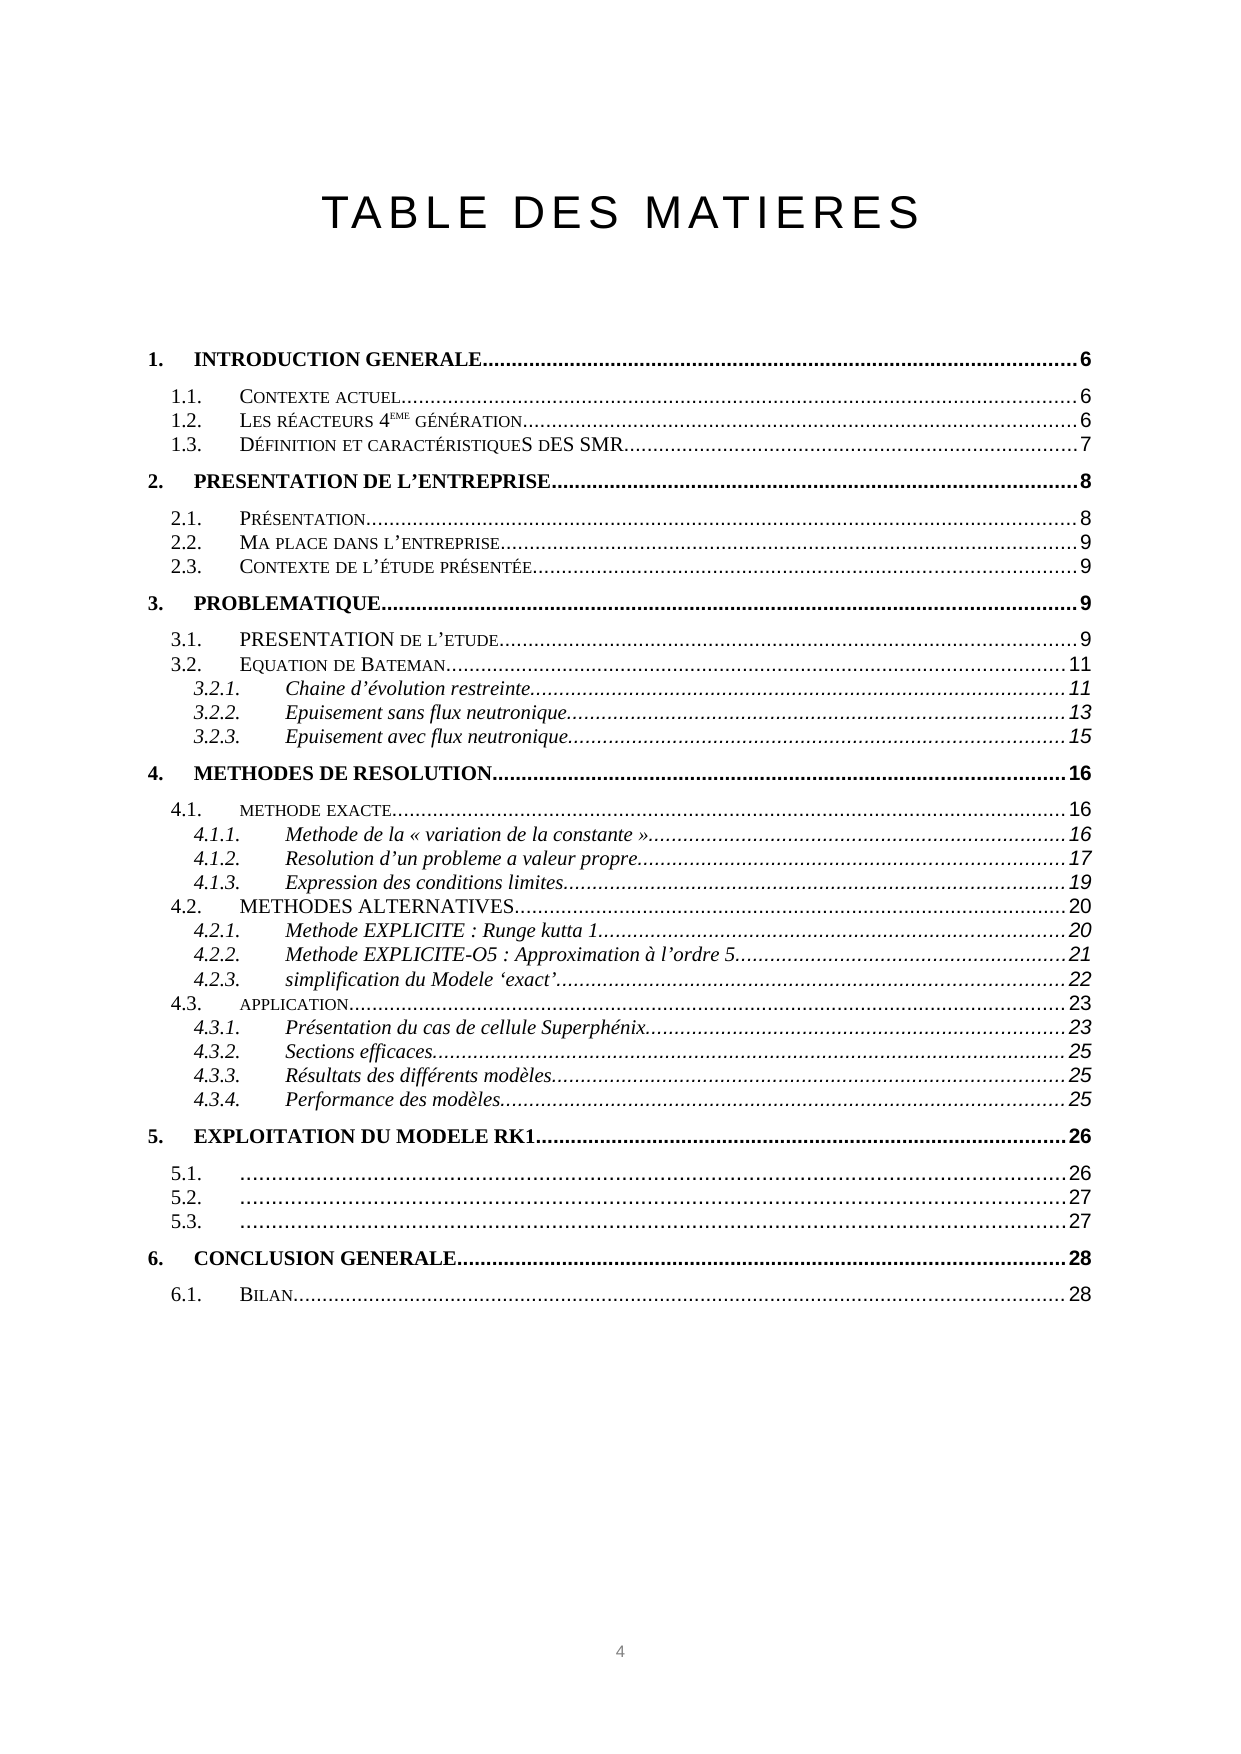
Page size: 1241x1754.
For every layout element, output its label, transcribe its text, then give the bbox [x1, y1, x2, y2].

text 4.1.3. Expression des conditions limites 19 [563, 870, 1093, 894]
text 2.2. Ma place dans l’entreprise 9 [171, 530, 1093, 554]
title Table des matieres [148, 185, 1093, 238]
text 3.2.3. Epuisement avec flux neutronique 15 [193, 724, 1093, 748]
text 4. METHODES DE RESOLUTION 16 [148, 761, 1093, 785]
text 1.1. Contexte actuel 6 [171, 384, 1093, 408]
text 4.3.3. Résultats des différents modèles 25 [193, 1063, 1093, 1087]
text 4.3.2. Sections efficaces 25 [193, 1039, 1093, 1063]
text 4.1.1. Methode de la « variation de la constante » 16 [193, 821, 1093, 846]
text 4.1.2. Resolution d’un probleme a valeur propre 17 [637, 846, 1093, 870]
text 5.2. Analyse physique 27 [171, 1185, 1093, 1209]
text 6.1. Bilan 28 [171, 1282, 1093, 1306]
text 5.3. prolongement de l’étude 27 [171, 1209, 1093, 1233]
text 4.3.4. Performance des modèles 25 [193, 1087, 1093, 1111]
text 2.3. Contexte de l’étude présentée 9 [171, 554, 1093, 578]
text 2.1. Présentation 8 [171, 506, 1093, 530]
text 5. EXPLOITATION du modele rk1 26 [148, 1124, 1093, 1148]
text 3.2.1. Chaine d’évolution restreinte 11 [193, 676, 1093, 700]
text 2. PRESENTATION DE L’ENTREPRISE 8 [148, 469, 1093, 493]
text 3. PROBLEMATIQUE 9 [148, 591, 1093, 615]
text 3.2. Equation de Bateman 11 [171, 651, 1093, 676]
text 4.3. application 23 [171, 991, 1093, 1015]
text 4.2.1. Methode EXPLICITE : Runge kutta 1 20 [193, 918, 1093, 942]
text 4.2. METHODES ALTERNATIVES 20 [171, 894, 1093, 918]
text 4.1. methode exacte 16 [171, 797, 1093, 821]
text 6. CONCLUSION GENERALE 28 [148, 1246, 1093, 1270]
text 4.2.3. simplification du Modele ‘exact’ 22 [193, 966, 1093, 991]
text 4.3.1. Présentation du cas de cellule Superphénix 23 [193, 1015, 1093, 1039]
text 4.2.2. Methode EXPLICITE-O5 : Approximation à l’ordre 5 21 [193, 942, 1093, 966]
text 5.1. Epuisements « MonteCarlo » 26 [171, 1161, 1093, 1185]
text 3.1. PRESENTATION de l’etude 9 [171, 627, 1093, 651]
text 1.2. Les réacteurs 4eme génération 6 [171, 408, 1093, 432]
text 3.2.2. Epuisement sans flux neutronique 13 [193, 700, 1093, 724]
text 1.3. Définition et caractéristiqueS dES SMR 7 [171, 432, 1093, 456]
text 1. INTRODUCTION GENERALE 6 [148, 347, 1093, 371]
